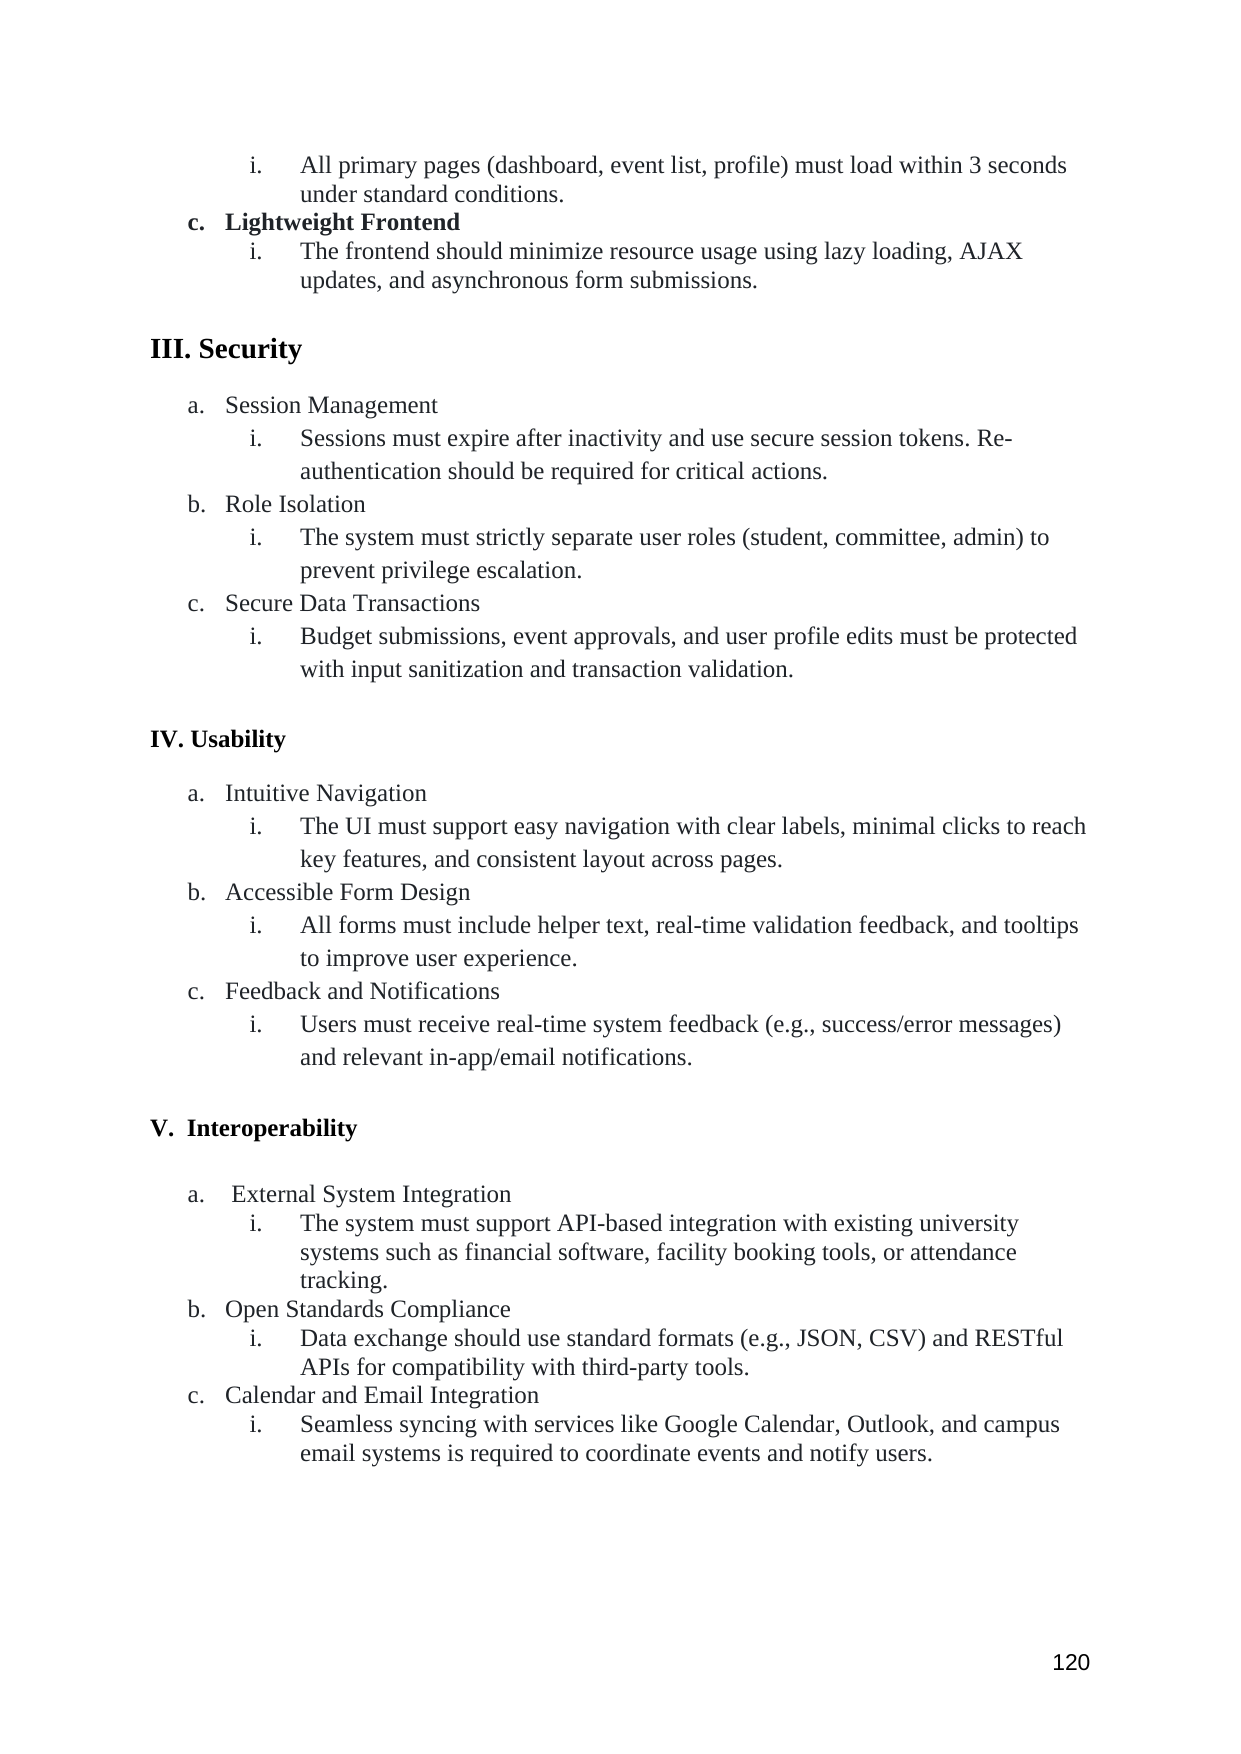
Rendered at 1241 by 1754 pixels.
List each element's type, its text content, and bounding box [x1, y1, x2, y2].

list Secure Data Transactions [187, 588, 1090, 617]
list Intuitive Navigation [187, 778, 1090, 807]
list Seamless syncing with services like Google Calendar, Outlook, and campus email systems is required to coordinate events and notify users. [262, 1409, 1090, 1467]
text V. Interoperability [150, 1113, 1090, 1142]
list Data exchange should use standard formats (e.g., JSON, CSV) and RESTful APIs for compatibility with third-party tools. [262, 1323, 1090, 1380]
list Open Standards Compliance [187, 1294, 1090, 1323]
list Sessions must expire after inactivity and use secure session tokens. Re-authentication should be required for critical actions. [262, 423, 1090, 484]
list All primary pages (dashboard, event list, profile) must load within 3 seconds under standard conditions. [262, 150, 1090, 207]
list The system must strictly separate user roles (student, committee, admin) to prevent privilege escalation. [262, 522, 1090, 584]
text IV. Usability [150, 724, 1090, 753]
list Users must receive real-time system feedback (e.g., success/error messages) and relevant in-app/email notifications. [262, 1009, 1090, 1071]
list Lightweight Frontend [187, 207, 1090, 236]
list The system must support API-based integration with existing university systems such as financial software, facility booking tools, or attendance tracking. [262, 1208, 1090, 1294]
list Session Management [187, 390, 1090, 418]
list External System Integration [187, 1179, 1090, 1208]
text III. Security [150, 331, 1090, 365]
list Accessible Form Design [187, 877, 1090, 906]
list Feedback and Notifications [187, 976, 1090, 1005]
list Role Isolation [187, 489, 1090, 518]
list The UI must support easy navigation with clear labels, minimal clicks to reach key features, and consistent layout across pages. [262, 811, 1090, 873]
list The frontend should minimize resource usage using lazy loading, AJAX updates, and asynchronous form submissions. [262, 236, 1090, 294]
list All forms must include helper text, real-time validation feedback, and tooltips to improve user experience. [262, 910, 1090, 972]
list Budget submissions, event approvals, and user profile edits must be protected with input sanitization and transaction validation. [262, 621, 1090, 683]
list Calendar and Email Integration [187, 1380, 1090, 1409]
